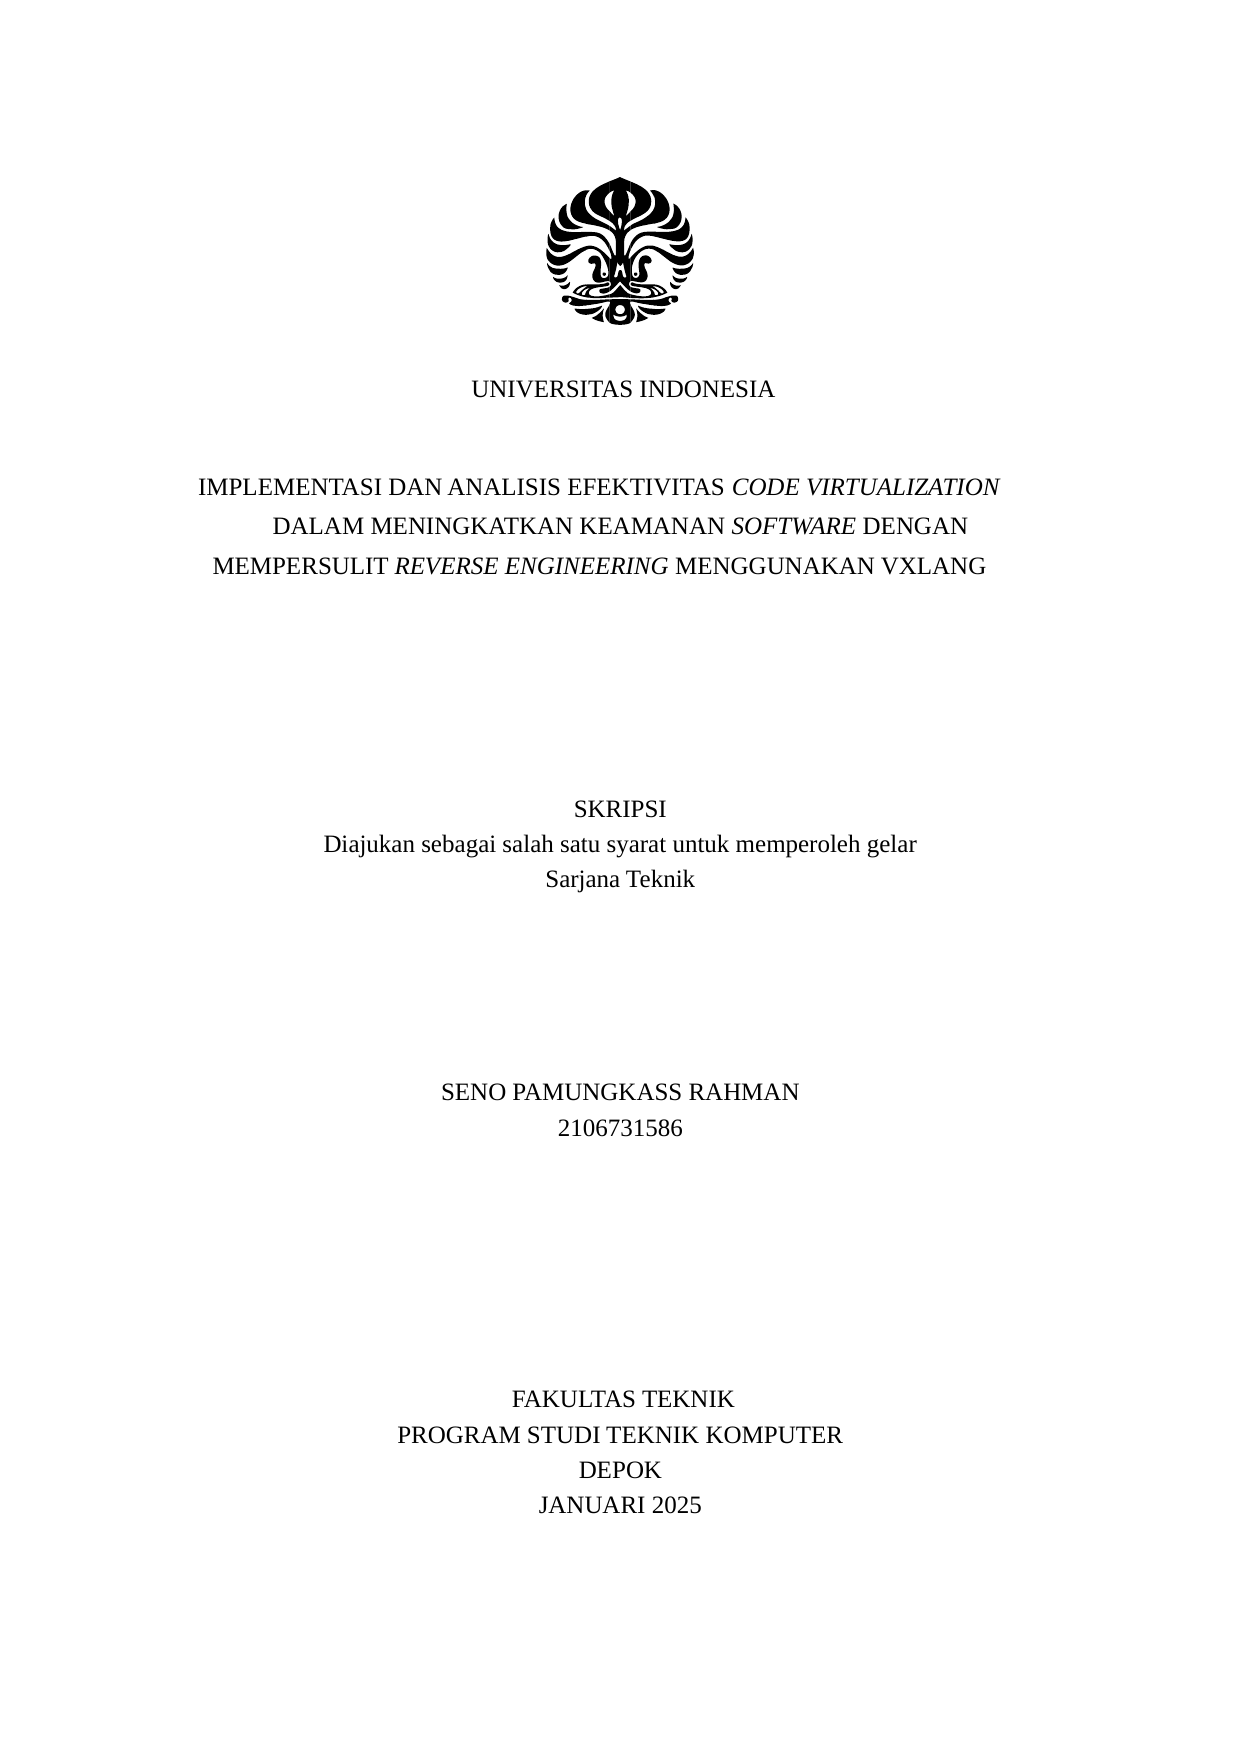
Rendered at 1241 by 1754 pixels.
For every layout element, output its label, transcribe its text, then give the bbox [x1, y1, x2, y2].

text DALAM MENINGKATKAN KEAMANAN SOFTWARE DENGAN [206, 511, 1034, 540]
text SENO PAMUNGKASS RAHMAN [206, 1077, 1034, 1106]
text SKRIPSI [206, 794, 1034, 822]
text Sarjana Teknik [206, 864, 1034, 893]
text UNIVERSITAS INDONESIA [206, 374, 1041, 403]
text JANUARI 2025 [206, 1491, 1034, 1519]
text 2106731586 [206, 1113, 1034, 1141]
text FAKULTAS TEKNIK [206, 1384, 1041, 1413]
text PROGRAM STUDI TEKNIK KOMPUTER [206, 1420, 1034, 1448]
text Diajukan sebagai salah satu syarat untuk memperoleh gelar [206, 829, 1034, 858]
text MEMPERSULIT REVERSE ENGINEERING MENGGUNAKAN VXLANG [212, 551, 1041, 579]
text DEPOK [206, 1455, 1034, 1484]
text IMPLEMENTASI DAN ANALISIS EFEKTIVITAS CODE VIRTUALIZATION [198, 472, 1041, 501]
